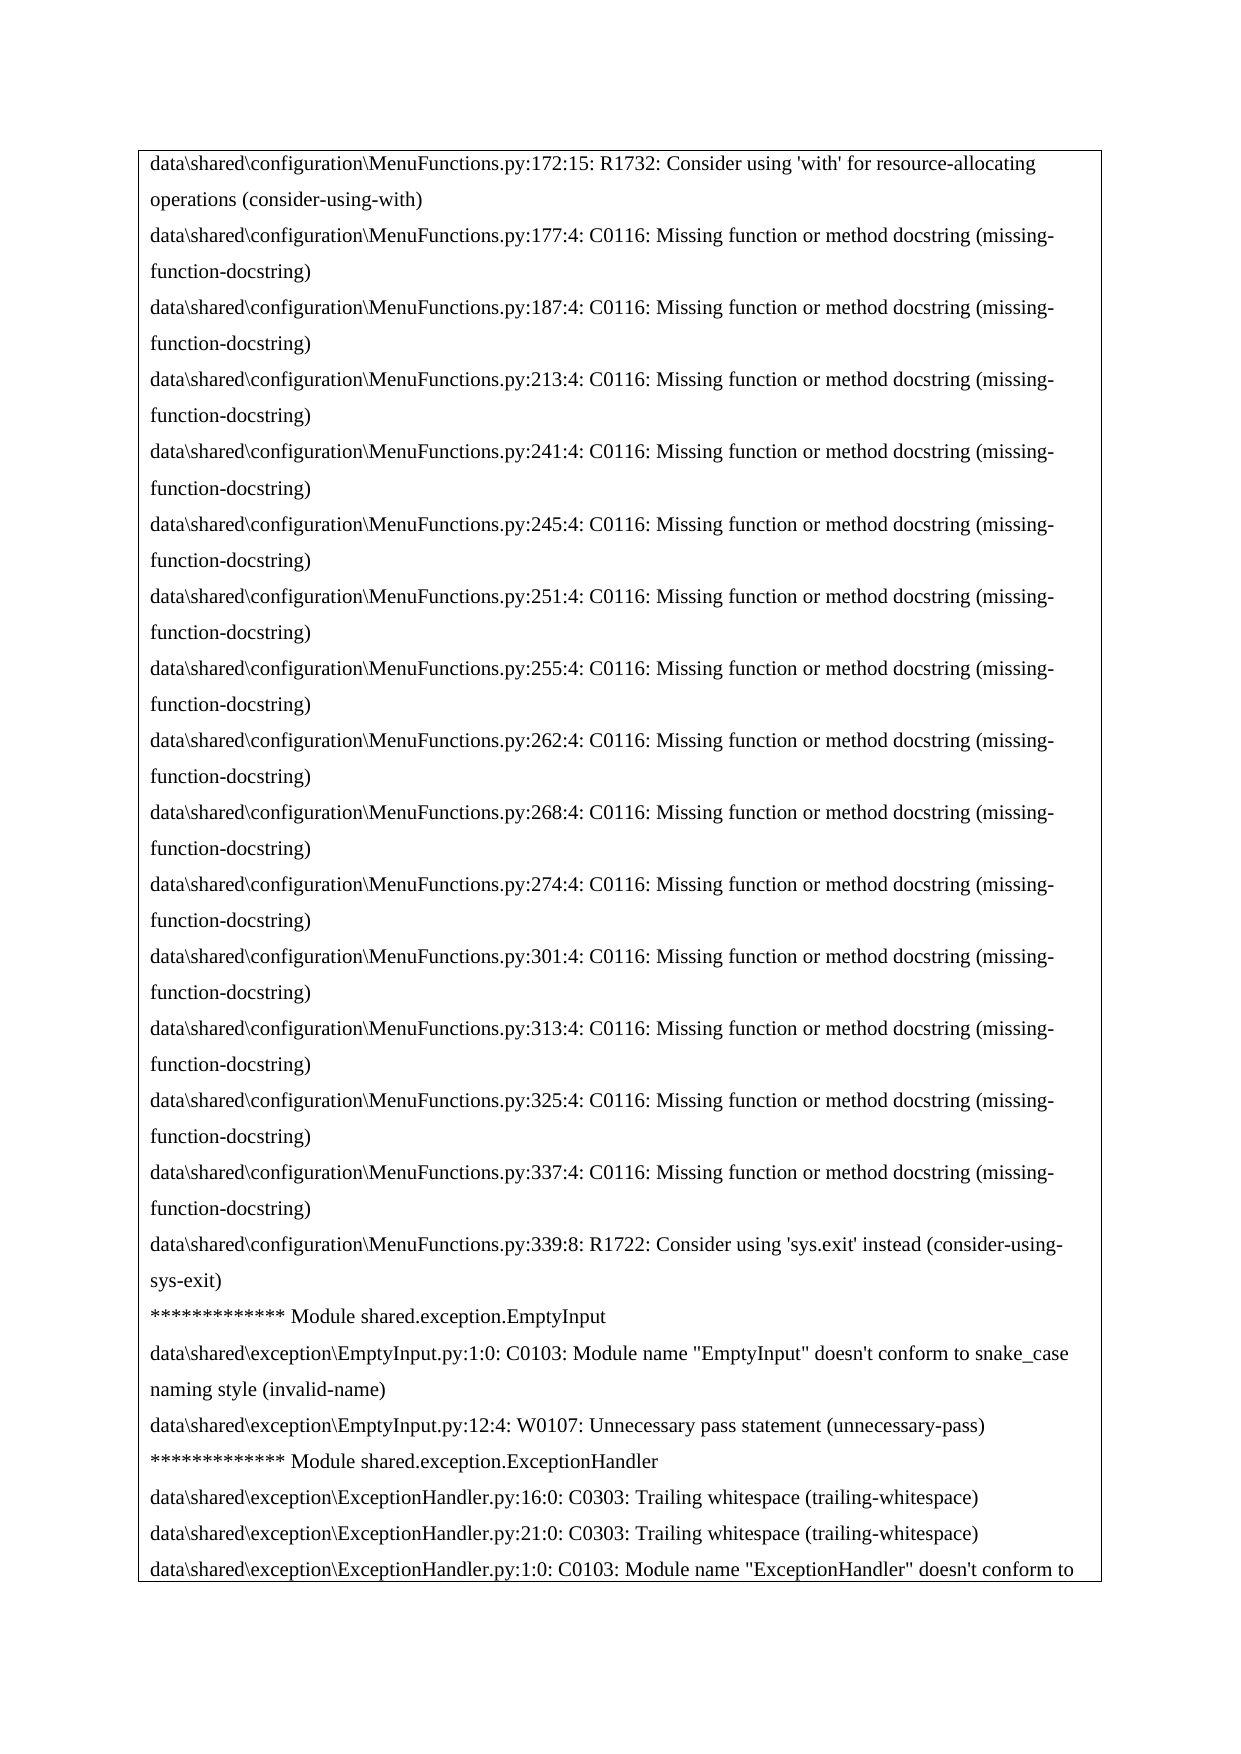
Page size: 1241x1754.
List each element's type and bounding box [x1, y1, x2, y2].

table_header [139, 151, 1101, 1581]
